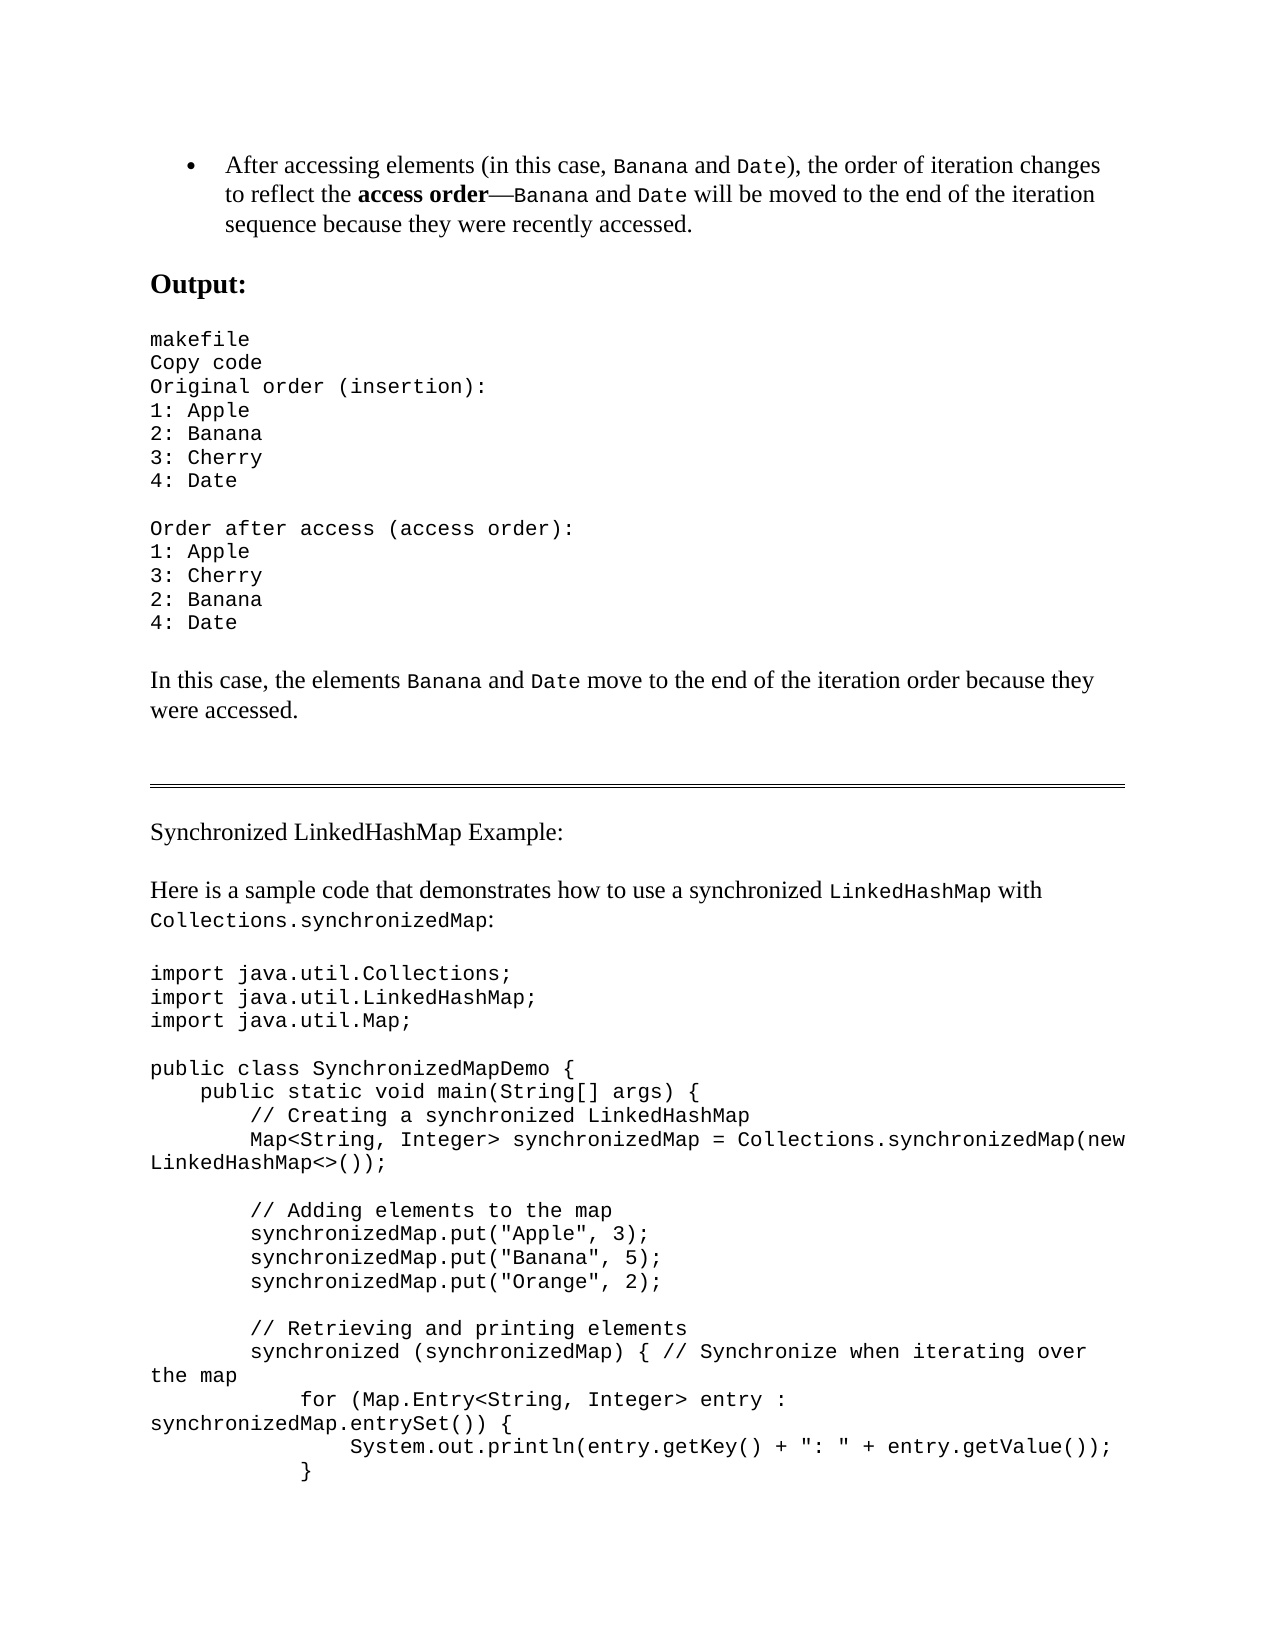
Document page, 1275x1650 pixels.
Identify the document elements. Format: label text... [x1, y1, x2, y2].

text synchronizedMap.put("Banana", 5); [150, 1247, 1125, 1271]
text // Retrieving and printing elements [150, 1318, 1125, 1342]
text for (Map.Entry<String, Integer> entry : synchronizedMap.entrySet()) { [150, 1389, 1125, 1436]
text Synchronized LinkedHashMap Example: [150, 817, 1125, 846]
text 2: Banana [150, 589, 1125, 612]
text synchronizedMap.put("Orange", 2); [150, 1271, 1125, 1294]
text 3: Cherry [150, 447, 1125, 471]
text // Adding elements to the map [150, 1200, 1125, 1223]
text 4: Date [150, 471, 1125, 494]
text // Creating a synchronized LinkedHashMap [150, 1105, 1125, 1129]
text 1: Apple [150, 399, 1125, 423]
text makefile [150, 329, 1125, 352]
text Original order (insertion): [150, 376, 1125, 399]
text import java.util.Collections; [150, 963, 1125, 987]
text public class SynchronizedMapDemo { [150, 1058, 1125, 1081]
text Order after access (access order): [150, 518, 1125, 541]
text System.out.println(entry.getKey() + ": " + entry.getValue()); [150, 1436, 1125, 1460]
text Map<String, Integer> synchronizedMap = Collections.synchronizedMap(new LinkedHashMap<>()); [150, 1129, 1125, 1176]
text } [150, 1460, 1125, 1483]
text import java.util.LinkedHashMap; [150, 987, 1125, 1011]
text import java.util.Map; [150, 1011, 1125, 1034]
text Copy code [150, 352, 1125, 376]
text 3: Cherry [150, 565, 1125, 589]
text In this case, the elements Banana and Date move to the end of the iteration order because they were accessed. [150, 665, 1125, 723]
text public static void main(String[] args) { [150, 1081, 1125, 1105]
text Output: [150, 267, 1125, 299]
text 2: Banana [150, 423, 1125, 447]
text synchronized (synchronizedMap) { // Synchronize when iterating over the map [150, 1342, 1125, 1389]
text Here is a sample code that demonstrates how to use a synchronized LinkedHashMap with Collections.synchronizedMap: [150, 875, 1125, 934]
text synchronizedMap.put("Apple", 3); [150, 1223, 1125, 1247]
text 1: Apple [150, 541, 1125, 565]
text 4: Date [150, 612, 1125, 636]
list After accessing elements (in this case, Banana and Date), the order of iteration changes to reflect the access order—Banana and Date will be moved to the end of the iteration sequence because they were recently accessed. [187, 150, 1125, 238]
